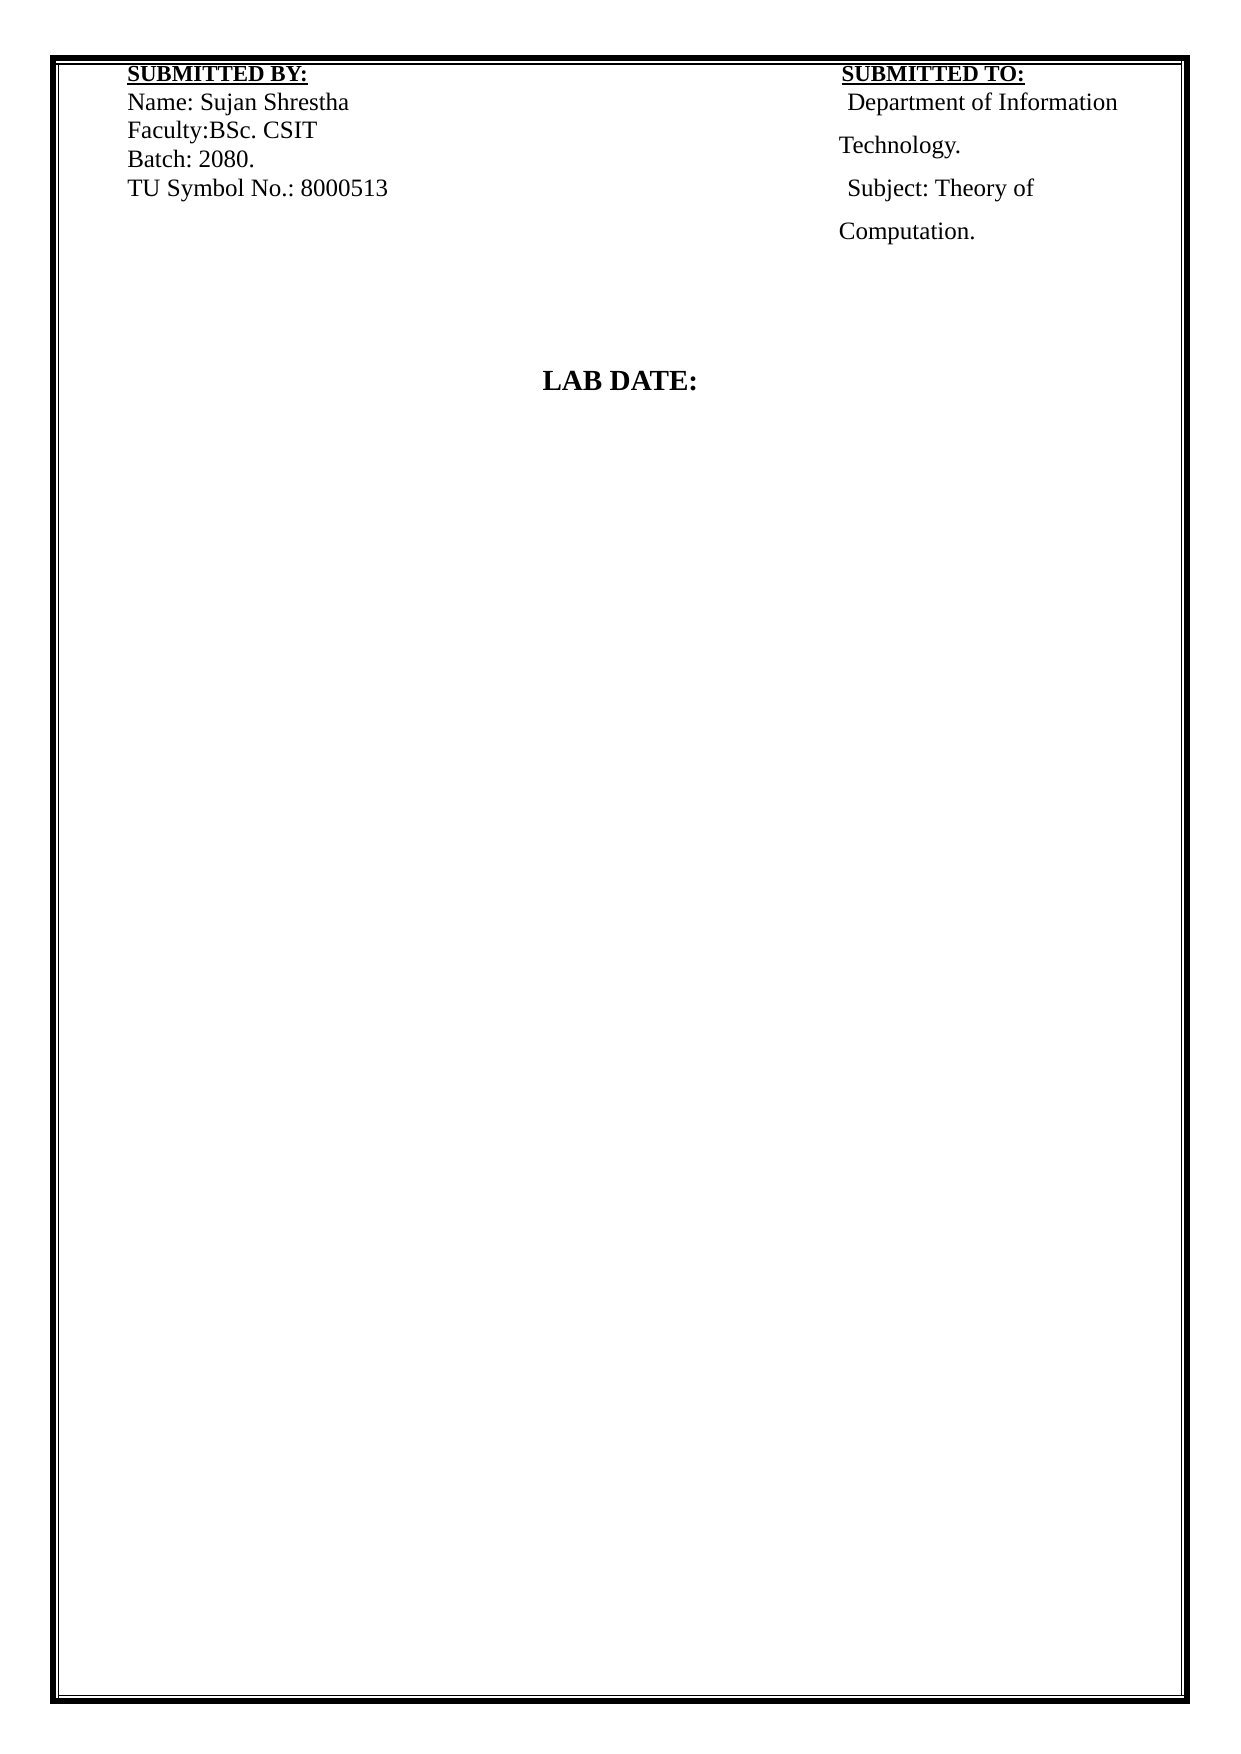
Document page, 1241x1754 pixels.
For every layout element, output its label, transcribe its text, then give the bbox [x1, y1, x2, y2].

text LAB DATE: [150, 363, 1090, 396]
table_header SUBMITTED BY: Name: Sujan Shrestha Faculty:BSc. CSIT Batch: 2080. TU Symbol No.: 8000513 [116, 65, 820, 310]
table_header SUBMITTED TO: Department of Information Technology. Subject: Theory of Computation. [820, 65, 1139, 310]
